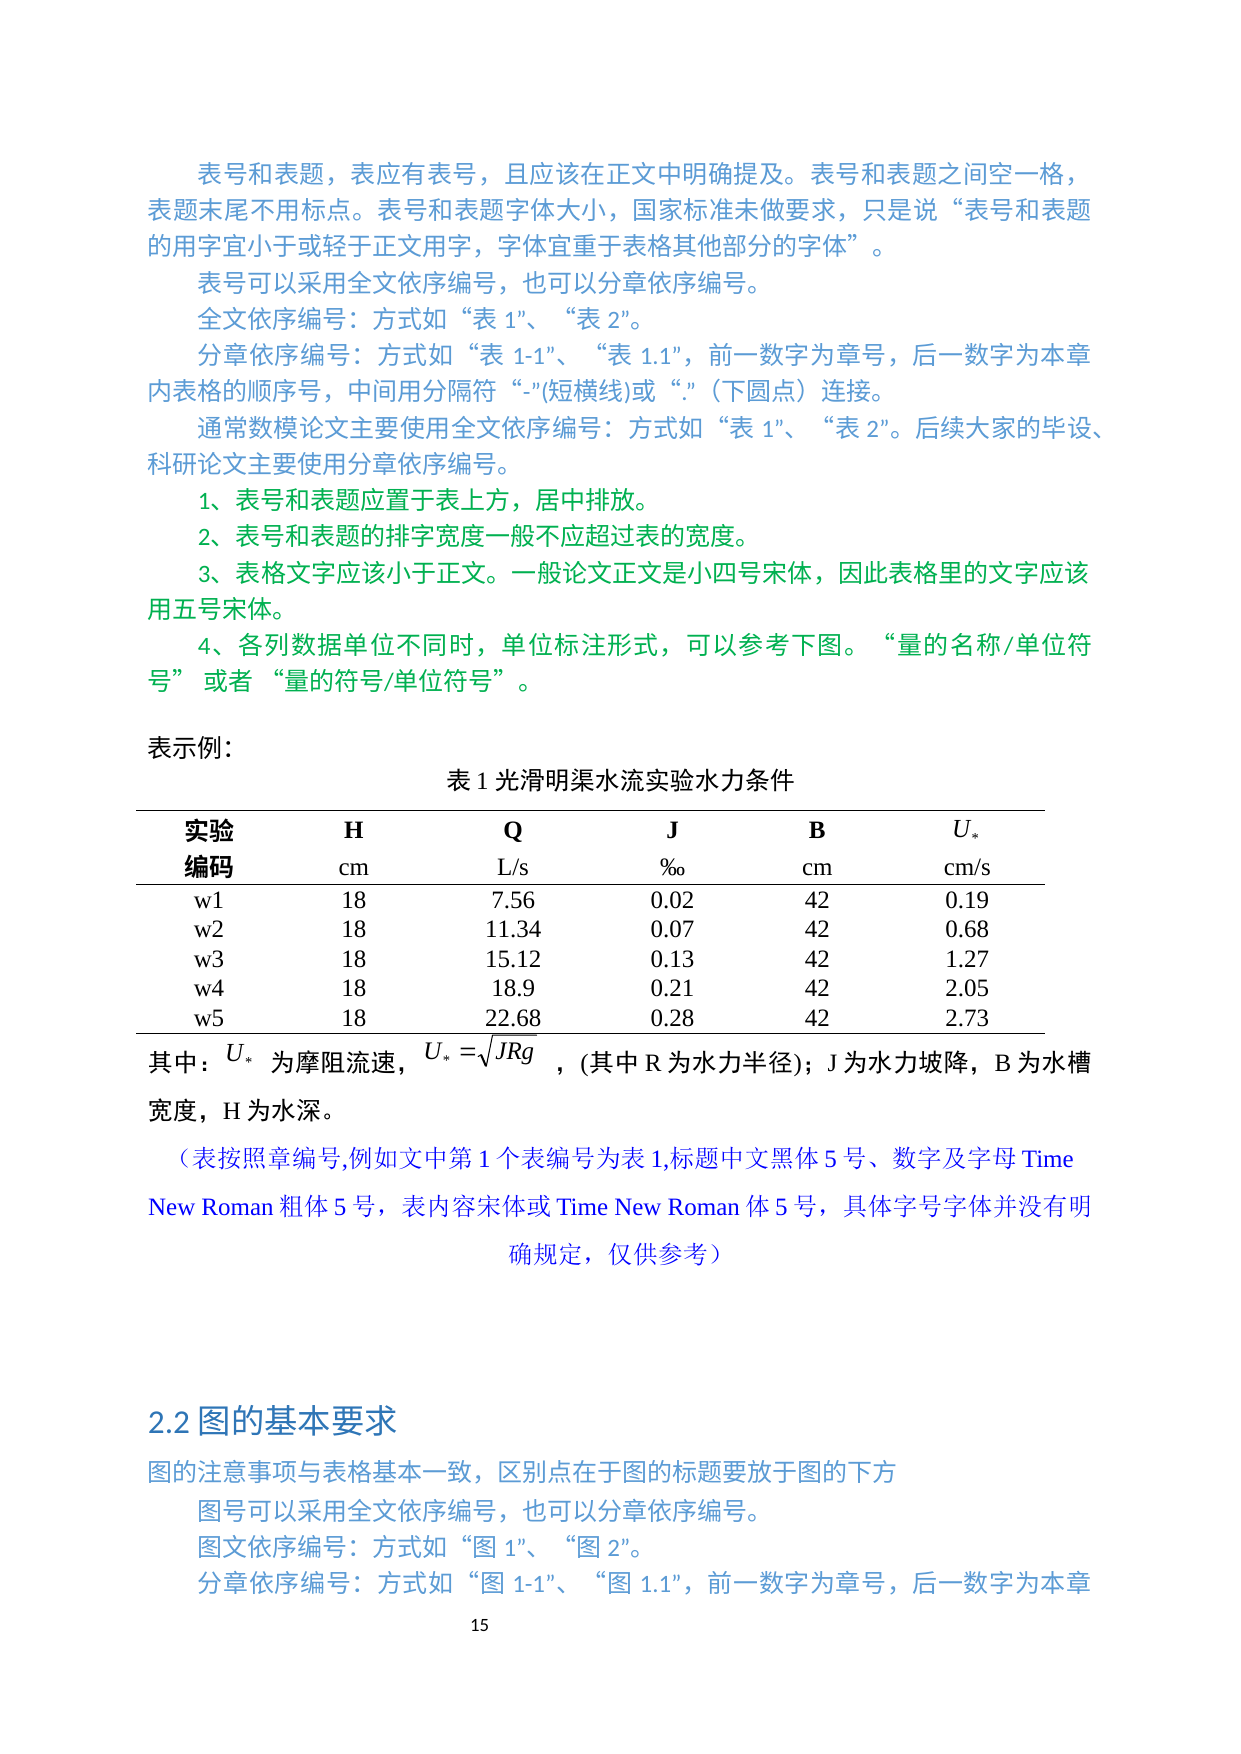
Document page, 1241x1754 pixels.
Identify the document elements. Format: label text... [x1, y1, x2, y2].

table_cell 18 [281, 1003, 426, 1032]
text 4、各列数据单位不同时，单位标注形式，可以参考下图。“量的名称/单位符号” 或者 “量的符号/单位符号”。 [148, 626, 1092, 698]
text 通常数模论文主要使用全文依序编号：方式如“表 1”、“表 2”。后续大家的毕设、科研论文主要使用分章依序编号。 [148, 408, 1092, 481]
table_cell 18 [281, 943, 426, 973]
table_header B [745, 811, 889, 848]
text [148, 1564, 1092, 1600]
table_cell w4 [136, 973, 281, 1003]
table_cell w2 [136, 914, 281, 943]
table_cell 42 [745, 943, 889, 973]
table_cell 22.68 [426, 1003, 600, 1032]
list 2.2 图的基本要求 [148, 1395, 1092, 1443]
text 图文依序编号：方式如“图 1”、“图 2”。 [148, 1528, 1092, 1564]
table_cell 42 [745, 973, 889, 1003]
table_cell 11.34 [426, 914, 600, 943]
table_cell 2.73 [889, 1003, 1045, 1032]
table_cell 18.9 [426, 973, 600, 1003]
table_cell cm [281, 848, 426, 884]
table_cell 0.19 [889, 885, 1045, 914]
text 表1 光滑明渠水流实验水力条件 [148, 765, 1092, 795]
table_cell 15.12 [426, 943, 600, 973]
table_header Q [426, 811, 600, 848]
text 1、表号和表题应置于表上方，居中排放。 [148, 481, 1092, 517]
table_cell 0.21 [600, 973, 744, 1003]
text 全文依序编号：方式如“表 1”、“表 2”。 [148, 299, 1092, 336]
table_cell 0.07 [600, 914, 744, 943]
table_cell 18 [281, 973, 426, 1003]
text 表号和表题，表应有表号，且应该在正文中明确提及。表号和表题之间空一格，表题末尾不用标点。表号和表题字体大小，国家标准未做要求，只是说“表号和表题的用字宜小于或轻于正文用字，字体宜重于表格其他部分的字体”。 [148, 154, 1092, 263]
table_cell 18 [281, 914, 426, 943]
table_cell 7.56 [426, 885, 600, 914]
table_cell L/s [426, 848, 600, 884]
text 表示例： [148, 728, 1092, 765]
table_cell 42 [745, 914, 889, 943]
text （表按照章编号,例如文中第1个表编号为表1,标题中文黑体5号、数字及字母Time New Roman粗体5号，表内容宋体或Time New Roman体5号，具体字号字体并没有明确规定，仅供参考） [148, 1129, 1092, 1273]
text 3、表格文字应该小于正文。一般论文正文是小四号宋体，因此表格里的文字应该用五号宋体。 [148, 553, 1092, 626]
table_cell cm [745, 848, 889, 884]
table_cell 42 [745, 1003, 889, 1032]
table_cell 0.02 [600, 885, 744, 914]
table_header H [281, 811, 426, 848]
table_header 实验 编码 [136, 811, 281, 884]
text 图号可以采用全文依序编号，也可以分章依序编号。 [148, 1491, 1092, 1528]
table_cell w3 [136, 943, 281, 973]
table_cell 0.13 [600, 943, 744, 973]
table_cell 18 [281, 885, 426, 914]
table_header J [600, 811, 744, 848]
table_cell cm/s [889, 848, 1045, 884]
table_cell ‰ [600, 848, 744, 884]
text 图的注意事项与表格基本一致，区别点在于图的标题要放于图的下方 [148, 1443, 1092, 1491]
table_cell 42 [745, 885, 889, 914]
table_cell w5 [136, 1003, 281, 1032]
table_cell w1 [136, 885, 281, 914]
table_cell 2.05 [889, 973, 1045, 1003]
table_header [889, 811, 1045, 848]
table_cell 0.68 [889, 914, 1045, 943]
table_cell 0.28 [600, 1003, 744, 1032]
table_cell 1.27 [889, 943, 1045, 973]
text 分章依序编号：方式如“表 1-1”、“表 1.1”，前一数字为章号，后一数字为本章内表格的顺序号，中间用分隔符“-”(短横线)或“.”（下圆点）连接。 [148, 336, 1092, 408]
text 其中： 为摩阻流速， ，(其中R为水力半径)；J为水力坡降，B为水槽宽度，H为水深。 [148, 1033, 1092, 1129]
text 表号可以采用全文依序编号，也可以分章依序编号。 [148, 263, 1092, 299]
text 2、表号和表题的排字宽度一般不应超过表的宽度。 [148, 517, 1092, 553]
